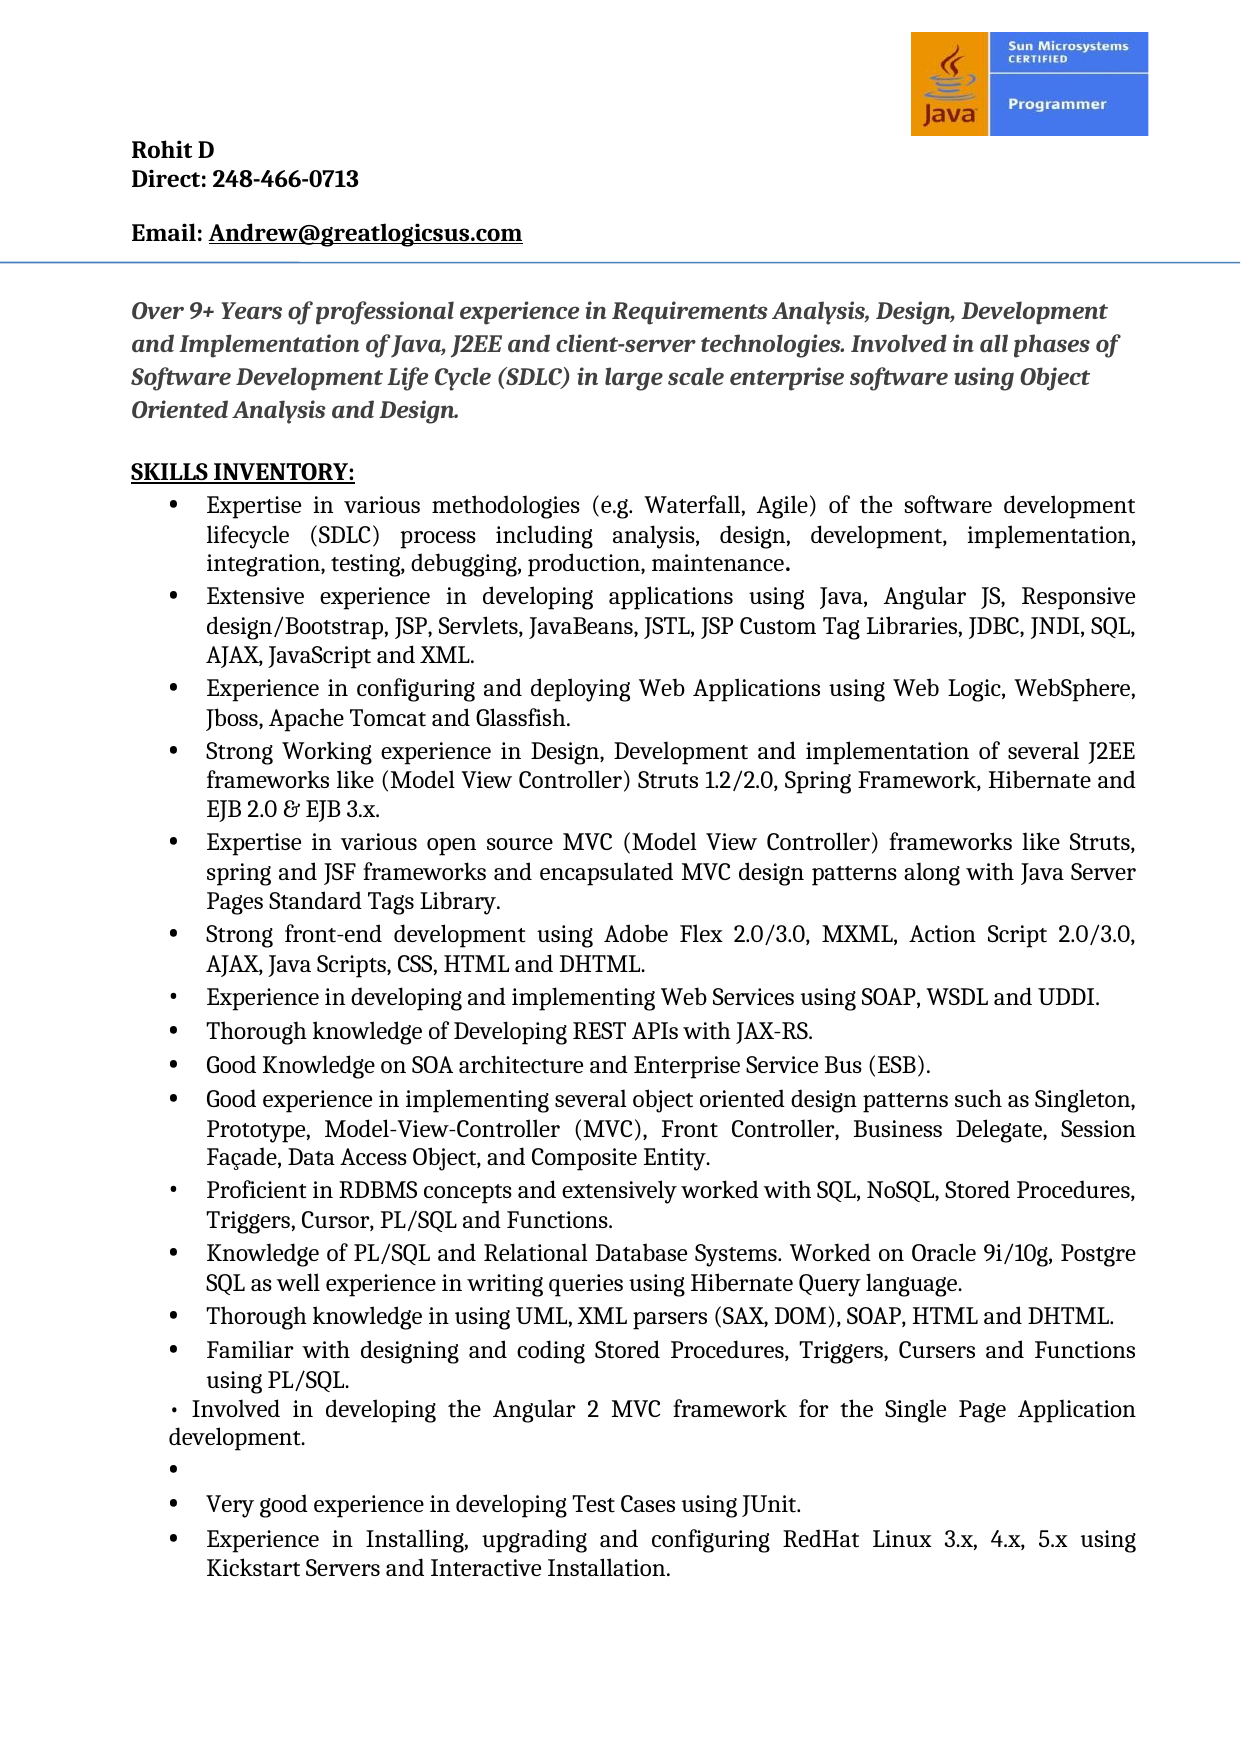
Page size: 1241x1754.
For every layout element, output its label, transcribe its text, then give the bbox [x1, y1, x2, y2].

list Knowledge of PL/SQL and Relational Database Systems. Worked on Oracle 9i/10g, Postgre SQL as well experience in writing queries using Hibernate Query language. [169, 1235, 1137, 1298]
list Thorough knowledge in using UML, XML parsers (SAX, DOM), SOAP, HTML and DHTML. [169, 1298, 1137, 1332]
list Very good experience in developing Test Cases using JUnit. [169, 1486, 1137, 1520]
list Strong front-end development using Adobe Flex 2.0/3.0, MXML, Action Script 2.0/3.0, AJAX, Java Scripts, CSS, HTML and DHTML. [169, 916, 1137, 978]
list Expertise in various methodologies (e.g. Waterfall, Agile) of the software development lifecycle (SDLC) process including analysis, design, development, implementation, integration, testing, debugging, production, maintenance. [169, 486, 1137, 578]
text Rohit D [131, 29, 1137, 165]
list Proficient in RDBMS concepts and extensively worked with SQL, NoSQL, Stored Procedures, Triggers, Cursor, PL/SQL and Functions. [169, 1172, 1137, 1235]
list Extensive experience in developing applications using Java, Angular JS, Responsive design/Bootstrap, JSP, Servlets, JavaBeans, JSTL, JSP Custom Tag Libraries, JDBC, JNDI, SQL, AJAX, JavaScript and XML. [169, 578, 1137, 669]
list Expertise in various open source MVC (Model View Controller) frameworks like Struts, spring and JSF frameworks and encapsulated MVC design patterns along with Java Server Pages Standard Tags Library. [169, 824, 1137, 916]
list Thorough knowledge of Developing REST APIs with JAX-RS. [169, 1012, 1137, 1046]
list Familiar with designing and coding Stored Procedures, Triggers, Cursers and Functions using PL/SQL. [169, 1332, 1137, 1394]
text SKILLS INVENTORY: [131, 458, 1137, 486]
subtitle Over 9+ Years of professional experience in Requirements Analysis, Design, Development and Implementation of Java, J2EE and client-server technologies. Involved in all phases of Software Development Life Cycle (SDLC) in large scale enterprise software using Object Oriented Analysis and Design. [131, 297, 1137, 425]
list Strong Working experience in Design, Development and implementation of several J2EE frameworks like (Model View Controller) Struts 1.2/2.0, Spring Framework, Hibernate and EJB 2.0 & EJB 3.x. [169, 732, 1137, 824]
list Good experience in implementing several object oriented design patterns such as Singleton, Prototype, Model-View-Controller (MVC), Front Controller, Business Delegate, Session Façade, Data Access Object, and Composite Entity. [169, 1081, 1137, 1172]
list Experience in developing and implementing Web Services using SOAP, WSDL and UDDI. [169, 978, 1137, 1012]
text Direct: 248-466-0713 [131, 165, 1137, 193]
text Email: Andrew@greatlogicsus.com [131, 218, 1137, 247]
picture [911, 32, 1149, 136]
text • Involved in developing the Angular 2 MVC framework for the Single Page Application development. [169, 1394, 1137, 1452]
list Experience in Installing, upgrading and configuring RedHat Linux 3.x, 4.x, 5.x using Kickstart Servers and Interactive Installation. [169, 1520, 1137, 1583]
list Experience in configuring and deploying Web Applications using Web Logic, WebSphere, Jboss, Apache Tomcat and Glassfish. [169, 669, 1137, 732]
list Good Knowledge on SOA architecture and Enterprise Service Bus (ESB). [169, 1046, 1137, 1081]
